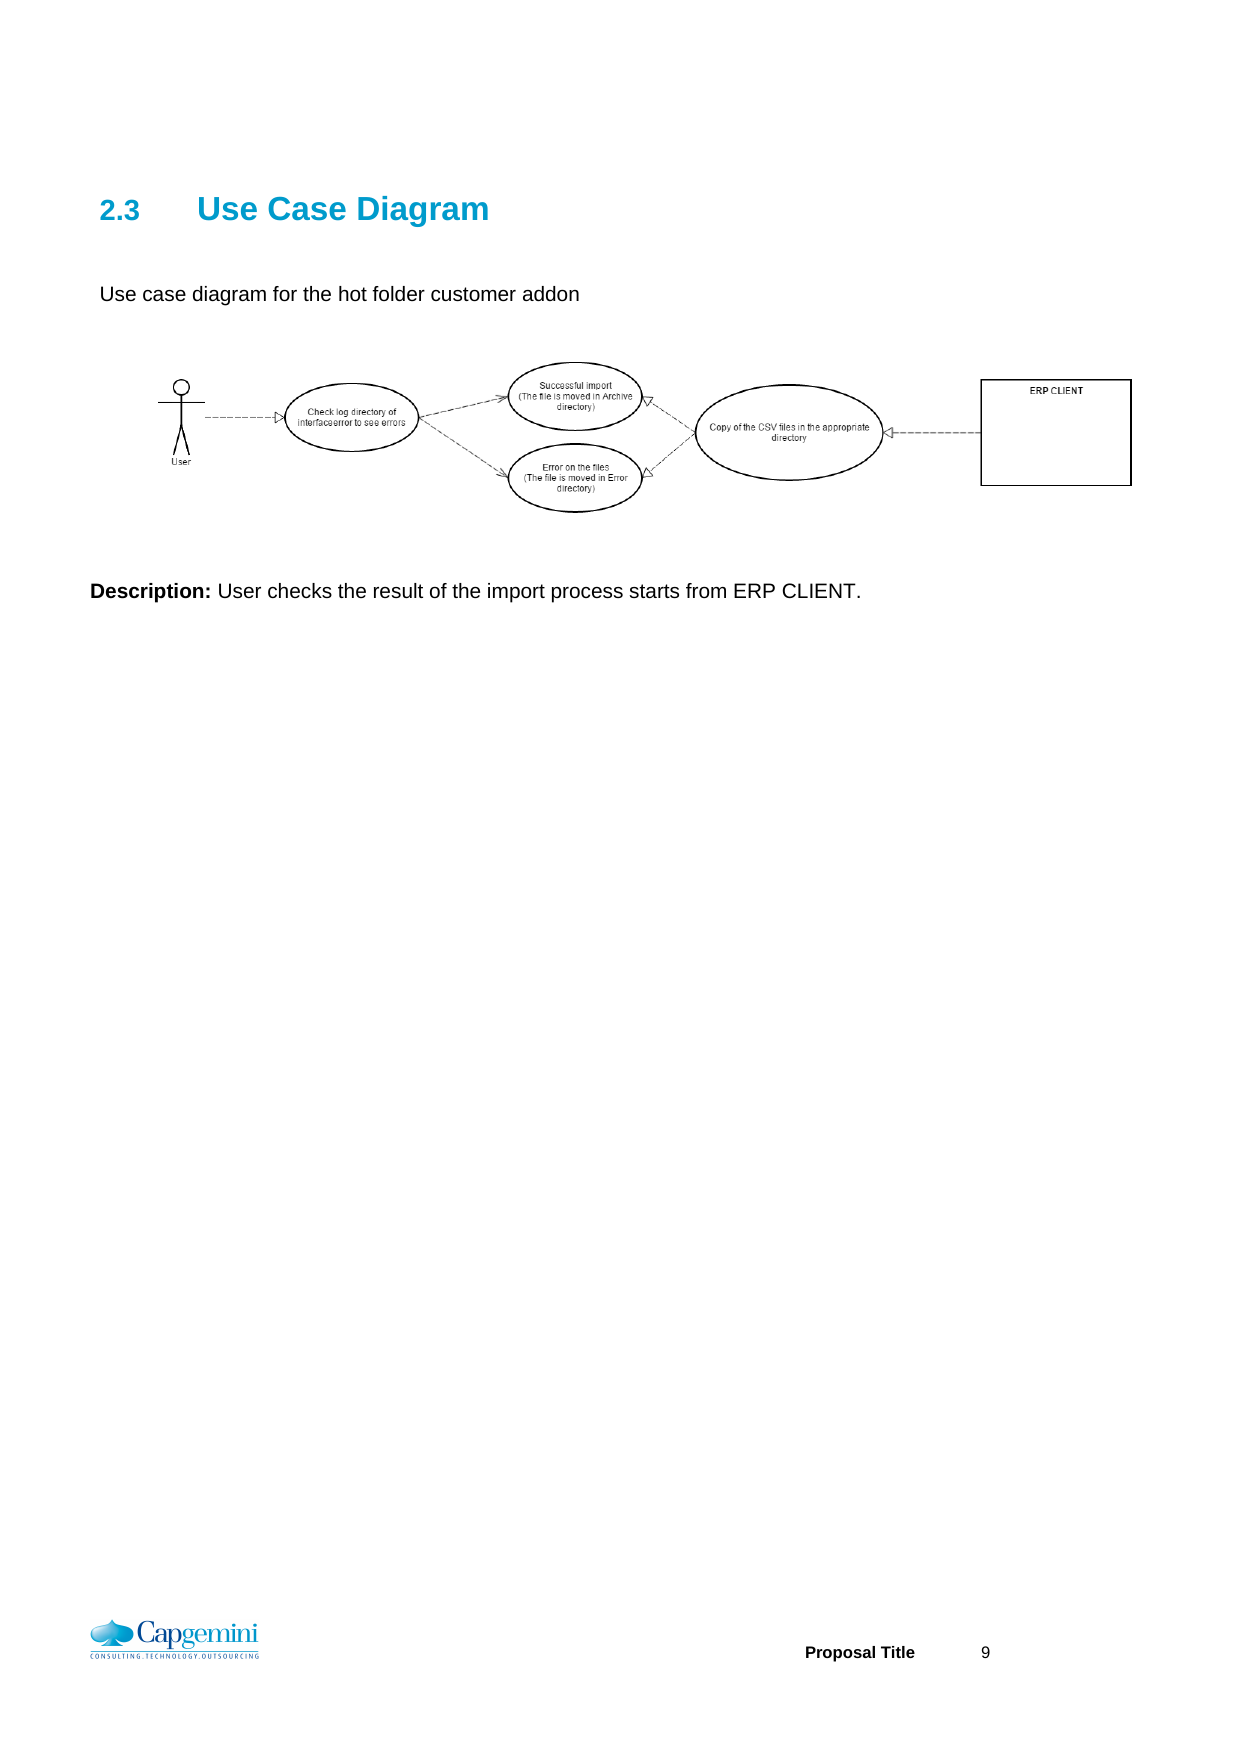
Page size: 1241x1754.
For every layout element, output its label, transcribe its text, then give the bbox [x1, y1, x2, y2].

picture [90, 1619, 259, 1659]
text Description: User checks the result of the import process starts from ERP CLIENT. [90, 579, 1150, 603]
subtitle Use Case Diagram [99, 188, 1150, 227]
text Use case diagram for the hot folder customer addon [90, 282, 1150, 306]
picture [90, 359, 1150, 526]
